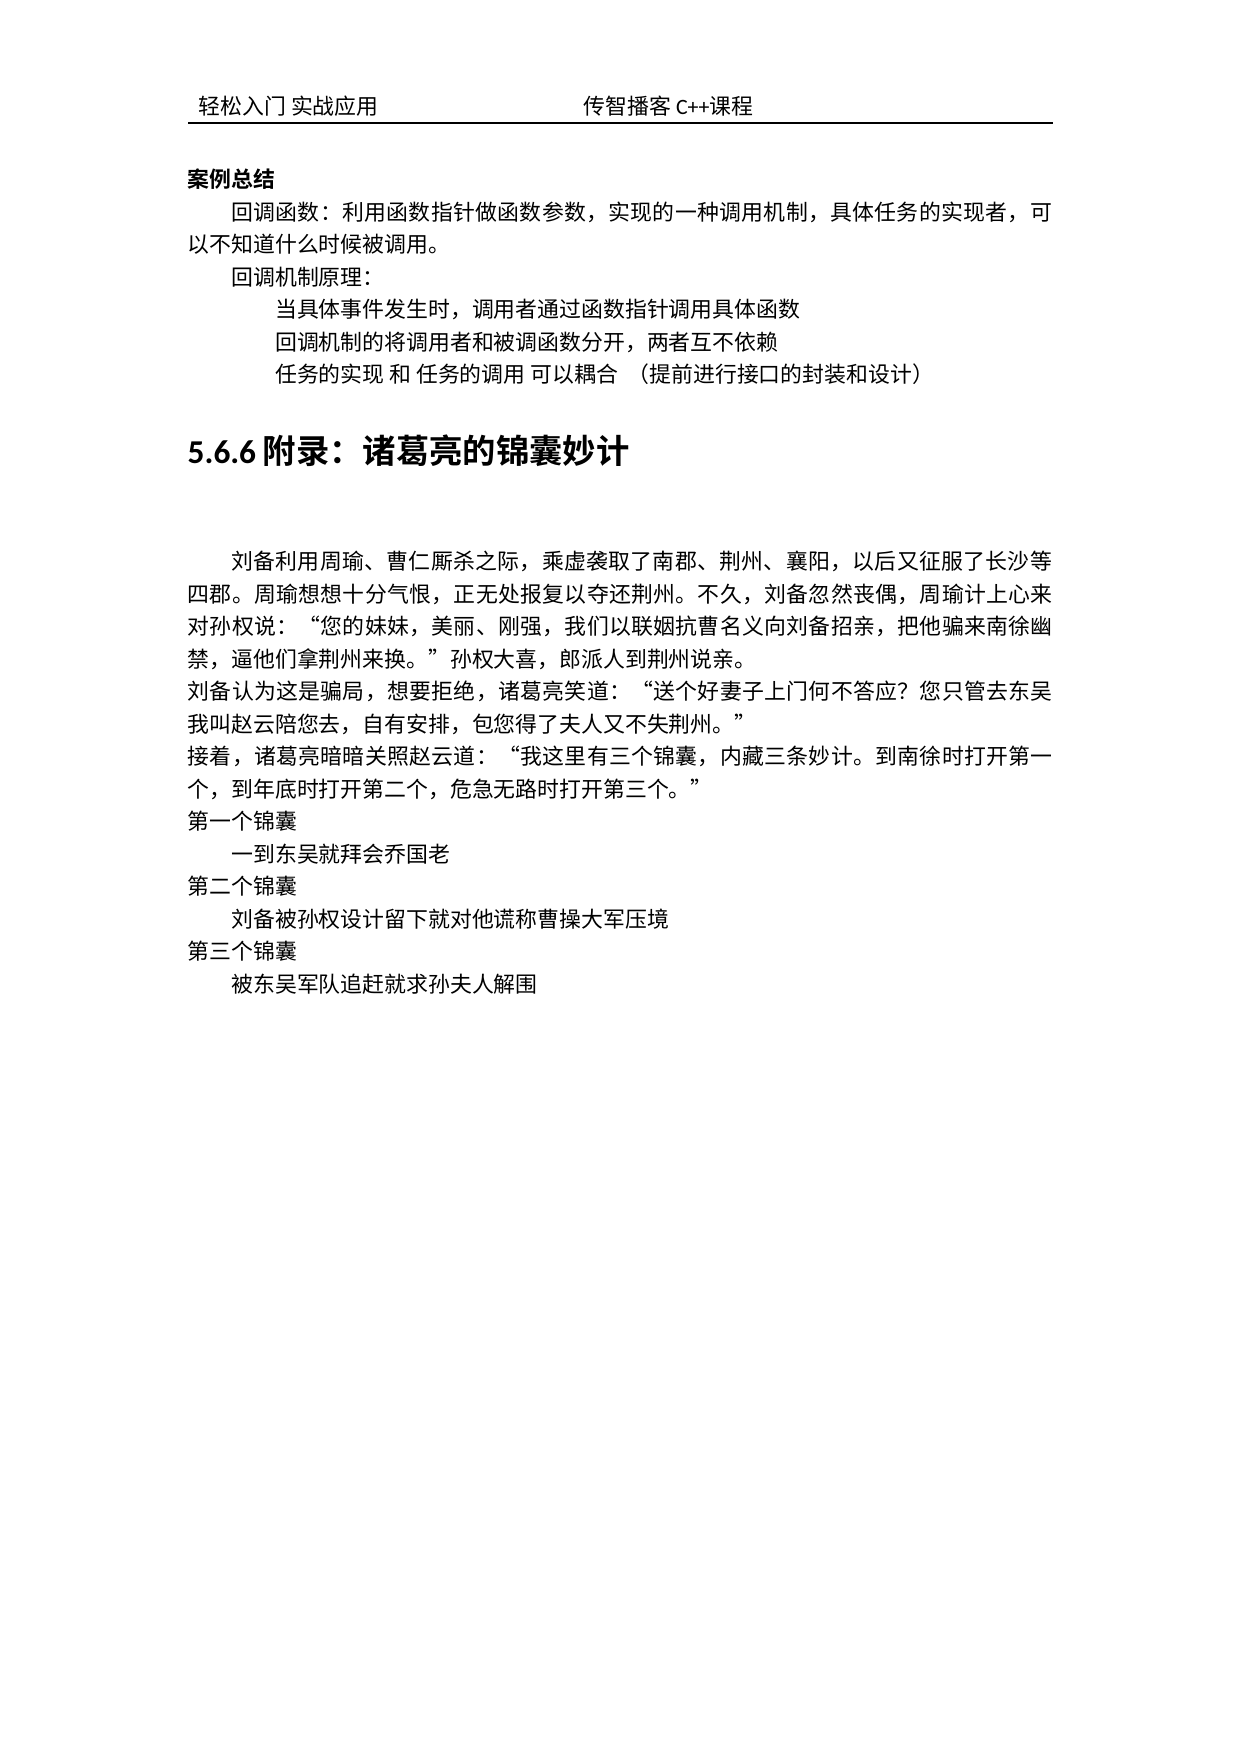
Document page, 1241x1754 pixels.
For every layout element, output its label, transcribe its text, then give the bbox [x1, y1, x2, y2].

text 回调机制原理： [187, 259, 1053, 292]
text 当具体事件发生时，调用者通过函数指针调用具体函数 [187, 292, 1053, 324]
text 第二个锦囊 [187, 869, 1053, 901]
text 回调机制的将调用者和被调函数分开，两者互不依赖 [187, 324, 1053, 357]
text 一到东吴就拜会乔国老 [187, 836, 1053, 869]
text 第一个锦囊 [187, 804, 1053, 836]
text 刘备利用周瑜、曹仁厮杀之际，乘虚袭取了南郡、荆州、襄阳，以后又征服了长沙等四郡。周瑜想想十分气恨，正无处报复以夺还荆州。不久，刘备忽然丧偶，周瑜计上心来，对孙权说：“您的妹妹，美丽、刚强，我们以联姻抗曹名义向刘备招亲，把他骗来南徐幽禁，逼他们拿荆州来换。”孙权大喜，郎派人到荆州说亲。 [187, 544, 1053, 674]
text 被东吴军队追赶就求孙夫人解围 [187, 966, 1053, 999]
text 任务的实现 和 任务的调用 可以耦合 （提前进行接口的封装和设计） [187, 357, 1053, 389]
text 案例总结 [187, 162, 1053, 194]
subtitle 5.6.6附录：诸葛亮的锦囊妙计 [187, 417, 1053, 482]
text 第三个锦囊 [187, 934, 1053, 966]
text 刘备认为这是骗局，想要拒绝，诸葛亮笑道：“送个好妻子上门何不答应？您只管去东吴，我叫赵云陪您去，自有安排，包您得了夫人又不失荆州。” [187, 674, 1053, 739]
text 刘备被孙权设计留下就对他谎称曹操大军压境 [187, 901, 1053, 934]
text 接着，诸葛亮暗暗关照赵云道：“我这里有三个锦囊，内藏三条妙计。到南徐时打开第一个，到年底时打开第二个，危急无路时打开第三个。” [187, 739, 1053, 804]
text 回调函数：利用函数指针做函数参数，实现的一种调用机制，具体任务的实现者，可以不知道什么时候被调用。 [187, 194, 1053, 259]
